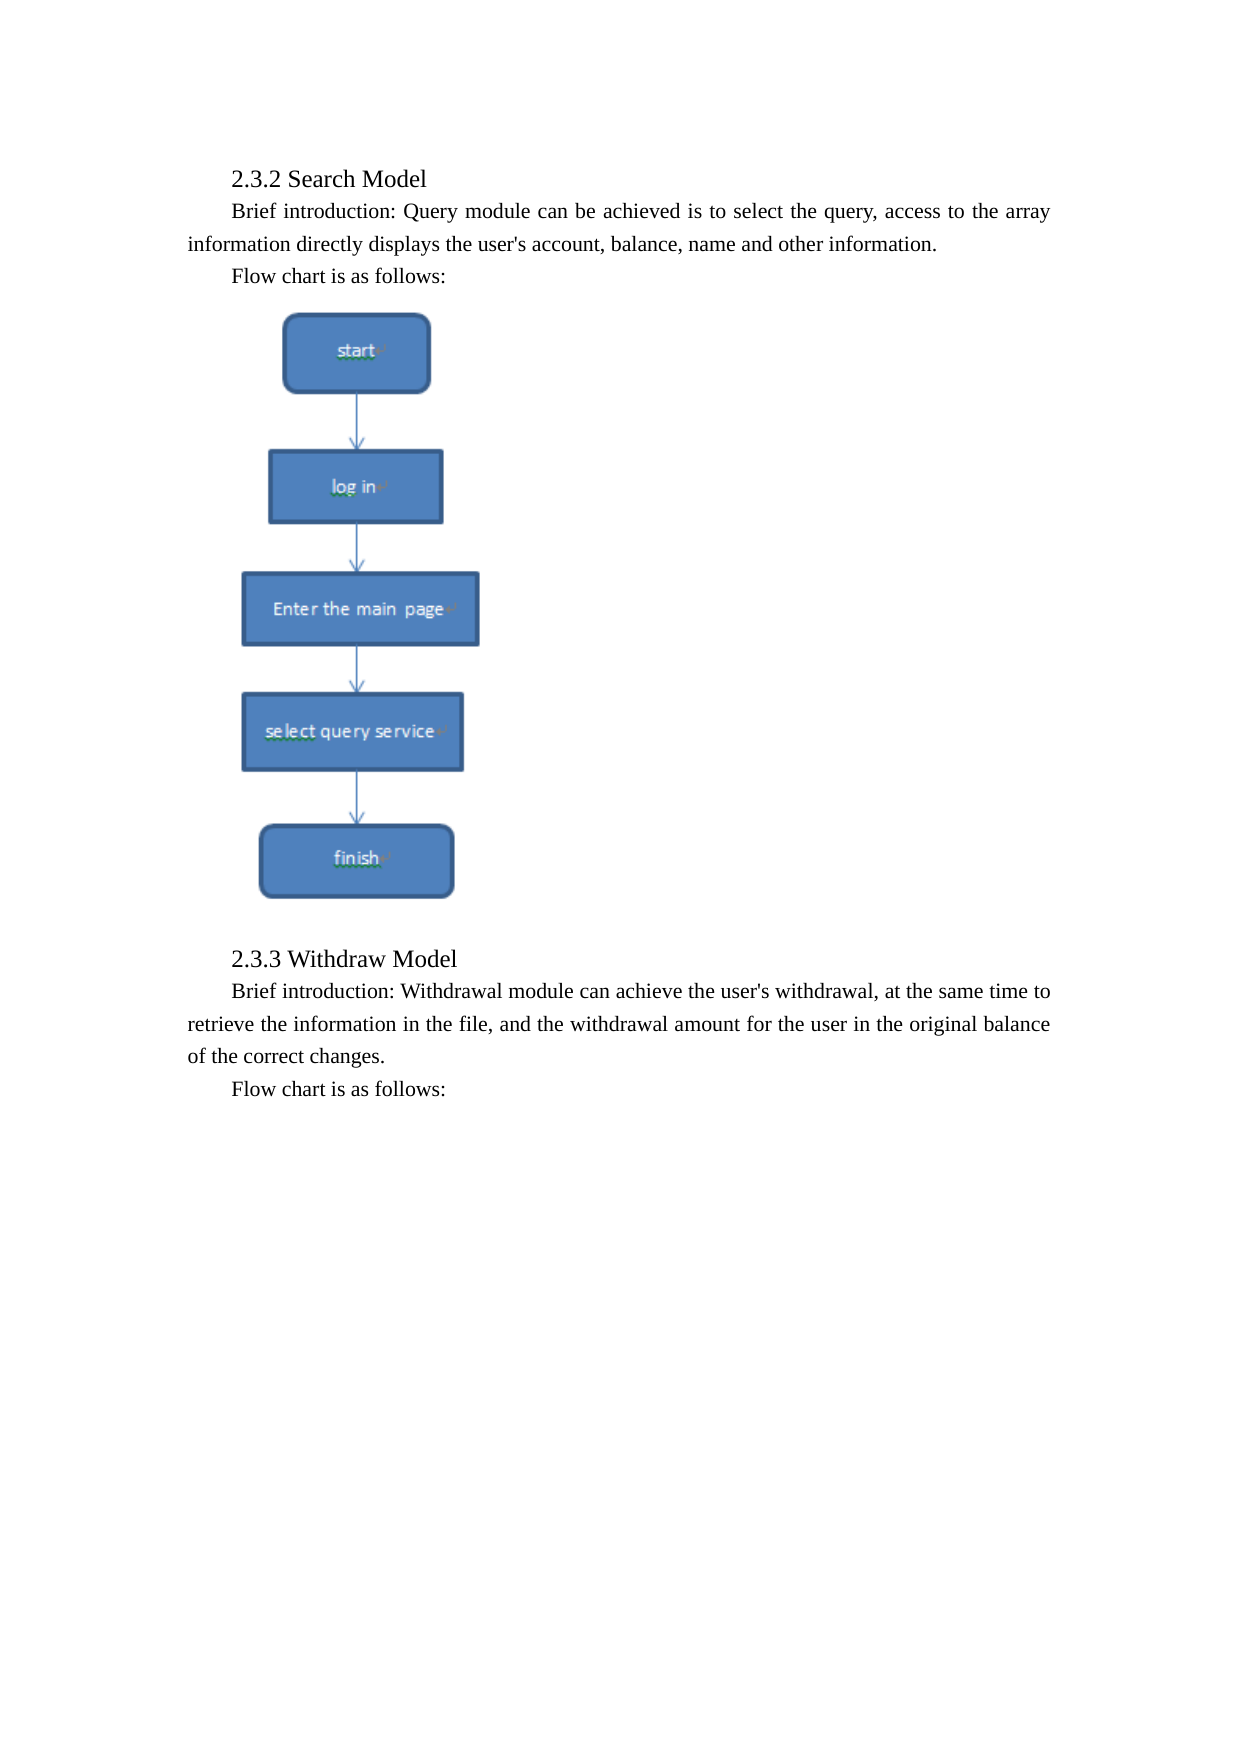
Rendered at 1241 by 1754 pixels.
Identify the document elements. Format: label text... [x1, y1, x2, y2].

text Flow chart is as follows: [187, 1072, 1053, 1104]
text Brief introduction: Query module can be achieved is to select the query, access to the array information directly displays the user's account, balance, name and other information. [187, 194, 1053, 259]
text 2.3.2 Search Model [187, 162, 1053, 194]
text 2.3.3 Withdraw Model [187, 942, 1053, 974]
text Flow chart is as follows: [187, 259, 1053, 292]
picture [187, 292, 541, 921]
text Brief introduction: Withdrawal module can achieve the user's withdrawal, at the same time to retrieve the information in the file, and the withdrawal amount for the user in the original balance of the correct changes. [187, 974, 1053, 1072]
